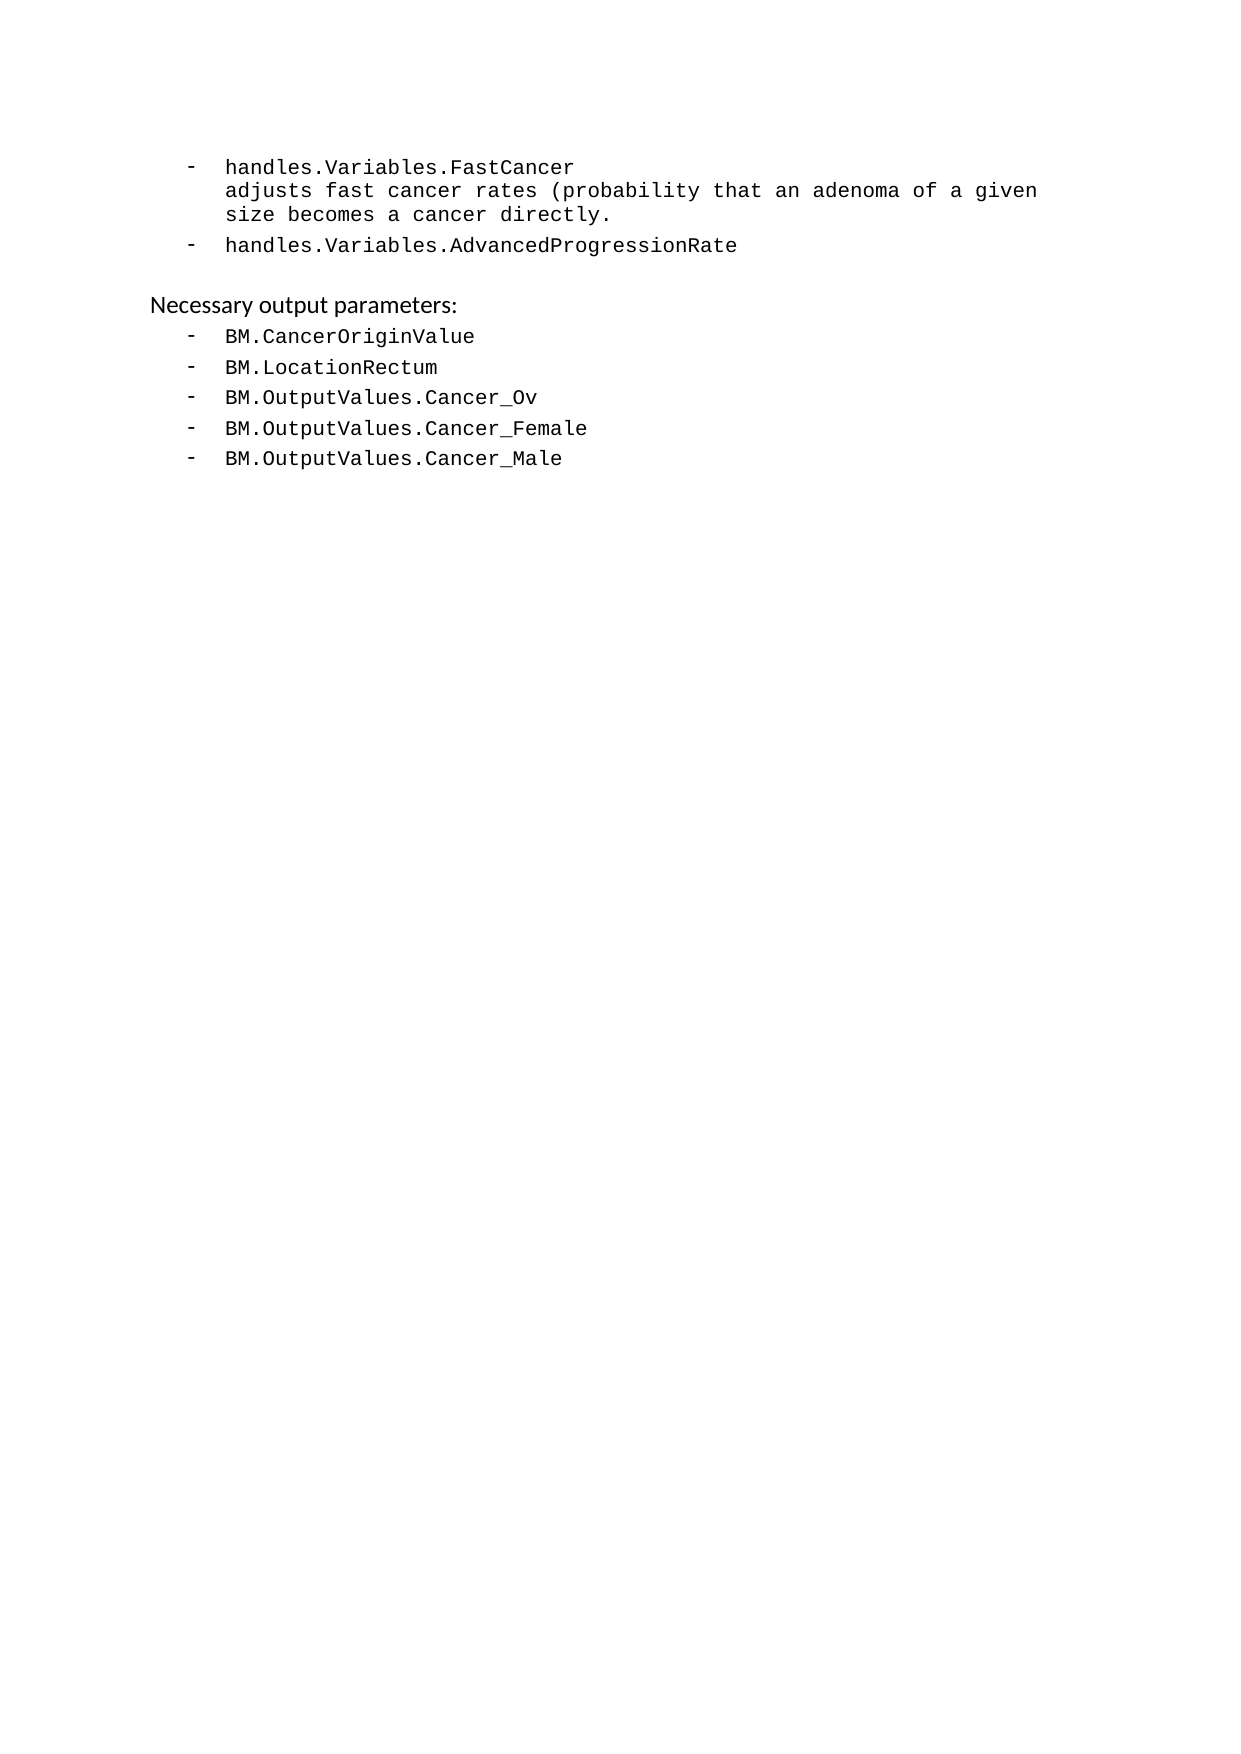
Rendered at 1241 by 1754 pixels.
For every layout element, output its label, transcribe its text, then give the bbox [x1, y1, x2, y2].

list handles.Variables.FastCancer adjusts fast cancer rates (probability that an adenoma of a given size becomes a cancer directly. [187, 150, 1090, 228]
list BM.OutputValues.Cancer_Female [187, 411, 1090, 441]
list BM.CancerOriginValue [187, 319, 1090, 350]
list BM.OutputValues.Cancer_Ov [187, 380, 1090, 411]
list BM.LocationRectum [187, 350, 1090, 380]
list handles.Variables.AdvancedProgressionRate [187, 228, 1090, 258]
list BM.OutputValues.Cancer_Male [187, 441, 1090, 472]
text Necessary output parameters: [150, 289, 1090, 319]
